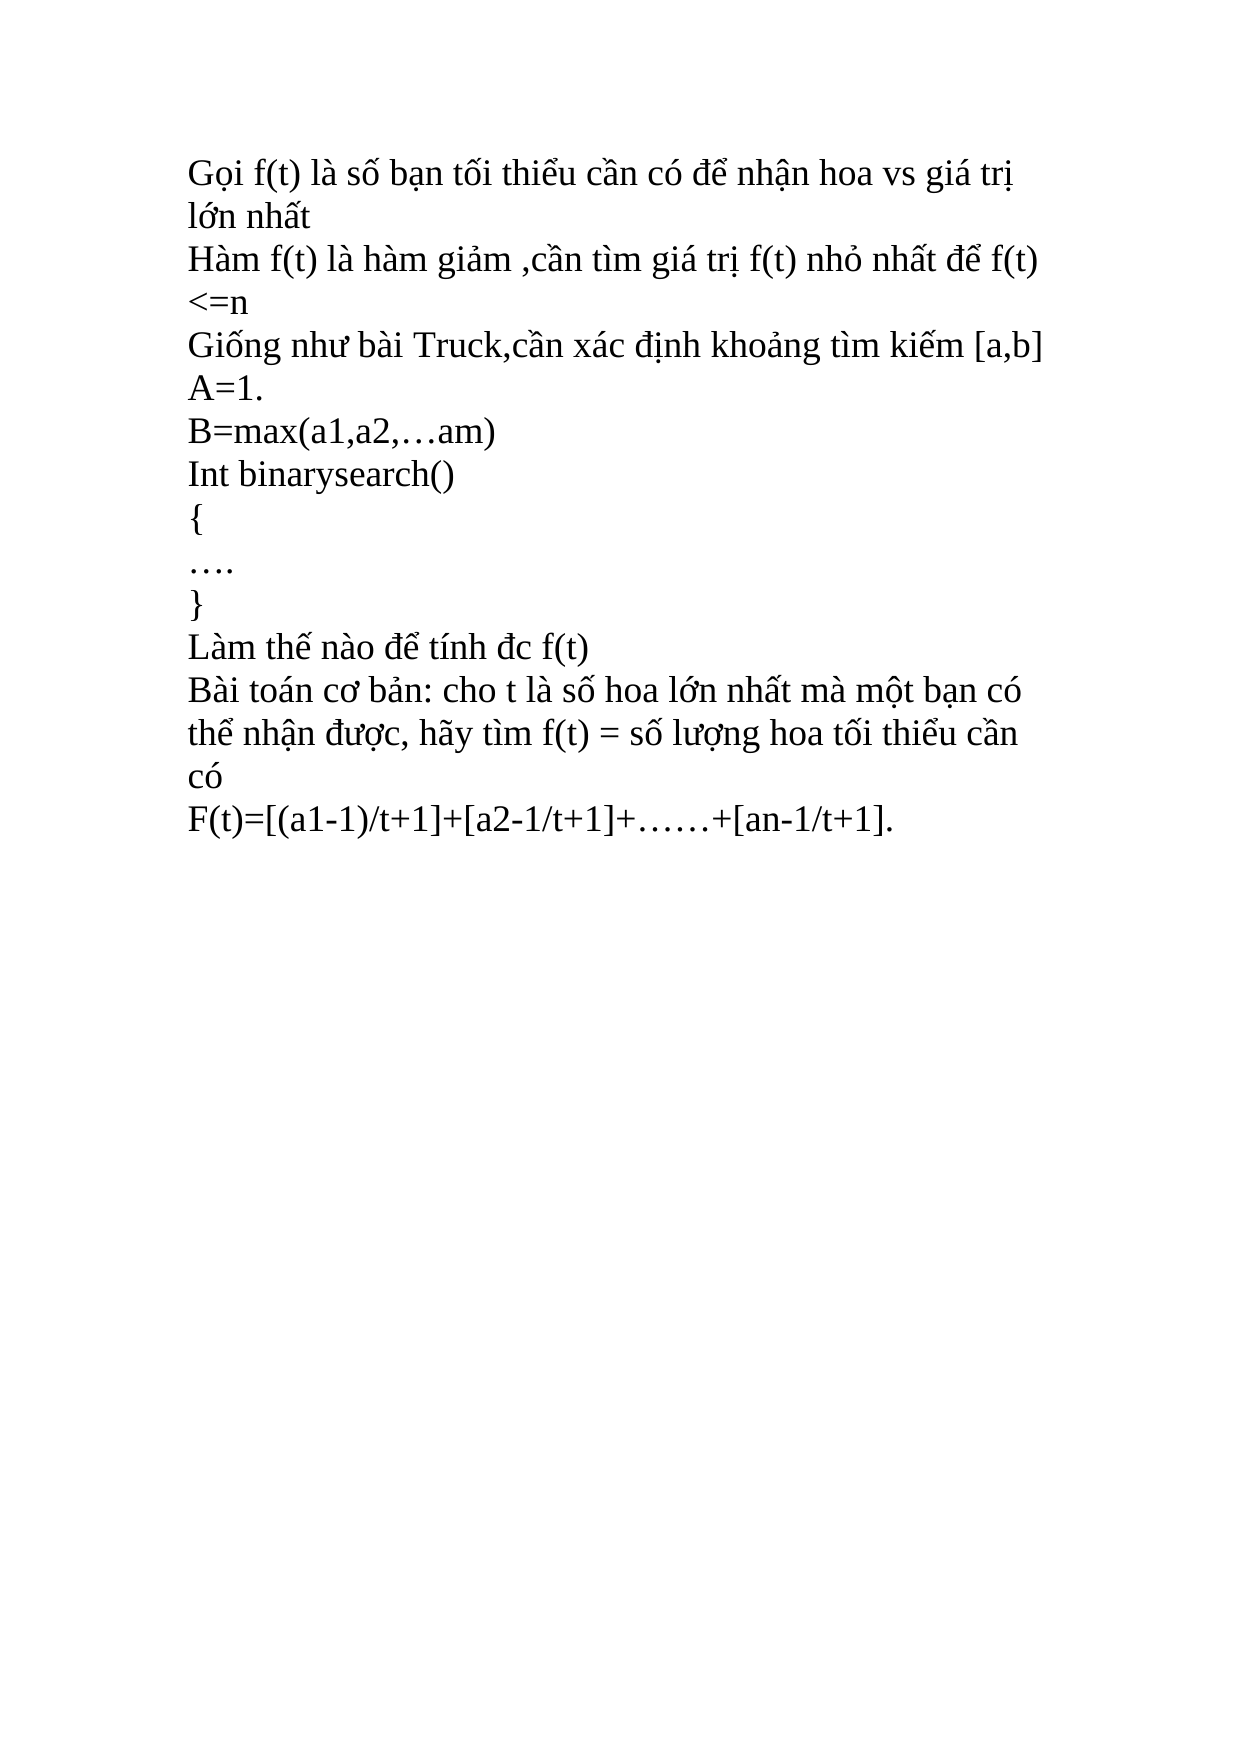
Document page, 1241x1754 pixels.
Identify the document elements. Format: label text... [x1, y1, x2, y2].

text Bài toán cơ bản: cho t là số hoa lớn nhất mà một bạn có thể nhận được, hãy tìm f(t) = số lượng hoa tối thiểu cần có [187, 667, 1053, 797]
text B=max(a1,a2,…am) [187, 409, 1053, 452]
text Int binarysearch() [187, 452, 1053, 495]
text …. [187, 538, 1053, 581]
text A=1. [187, 366, 1053, 409]
text } [187, 581, 1053, 624]
text { [187, 495, 1053, 538]
text Giống như bài Truck,cần xác định khoảng tìm kiếm [a,b] [187, 322, 1053, 366]
text Làm thế nào để tính đc f(t) [187, 624, 1053, 667]
text Hàm f(t) là hàm giảm ,cần tìm giá trị f(t) nhỏ nhất để f(t) <=n [187, 236, 1053, 322]
text Gọi f(t) là số bạn tối thiểu cần có để nhận hoa vs giá trị lớn nhất [187, 150, 1053, 236]
text F(t)=[(a1-1)/t+1]+[a2-1/t+1]+……+[an-1/t+1]. [187, 797, 1053, 840]
